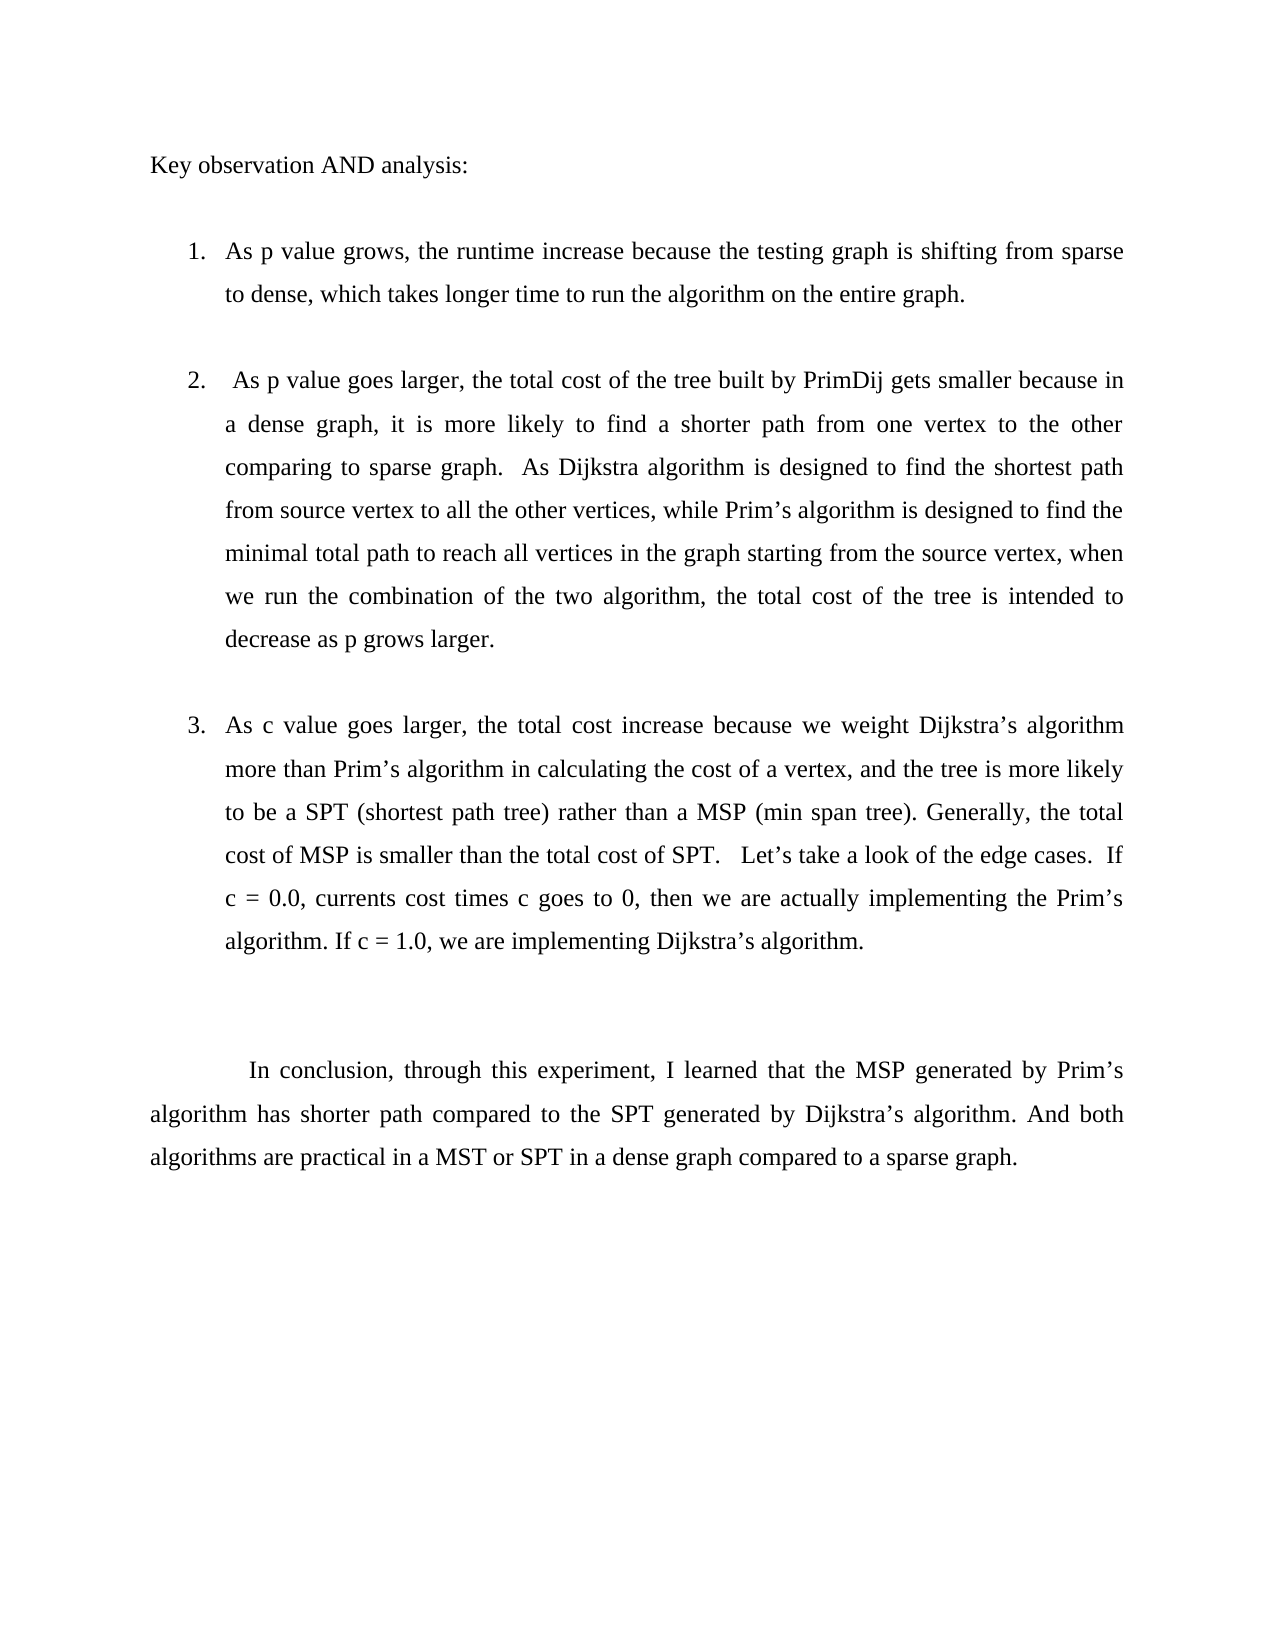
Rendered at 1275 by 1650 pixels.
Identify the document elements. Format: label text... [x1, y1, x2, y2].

text Key observation AND analysis: [150, 150, 1125, 179]
text In conclusion, through this experiment, I learned that the MSP generated by Prim’s algorithm has shorter path compared to the SPT generated by Dijkstra’s algorithm. And both algorithms are practical in a MST or SPT in a dense graph compared to a sparse graph. [150, 1056, 1125, 1171]
list As p value goes larger, the total cost of the tree built by PrimDij gets smaller because in a dense graph, it is more likely to find a shorter path from one vertex to the other comparing to sparse graph. As Dijkstra algorithm is designed to find the shortest path from source vertex to all the other vertices, while Prim’s algorithm is designed to find the minimal total path to reach all vertices in the graph starting from the source vertex, when we run the combination of the two algorithm, the total cost of the tree is intended to decrease as p grows larger. [187, 366, 1125, 653]
list As c value goes larger, the total cost increase because we weight Dijkstra’s algorithm more than Prim’s algorithm in calculating the cost of a vertex, and the tree is more likely to be a SPT (shortest path tree) rather than a MSP (min span tree). Generally, the total cost of MSP is smaller than the total cost of SPT. Let’s take a look of the edge cases. If c = 0.0, currents cost times c goes to 0, then we are actually implementing the Prim’s algorithm. If c = 1.0, we are implementing Dijkstra’s algorithm. [187, 711, 1125, 955]
list As p value grows, the runtime increase because the testing graph is shifting from sparse to dense, which takes longer time to run the algorithm on the entire graph. [187, 236, 1125, 308]
